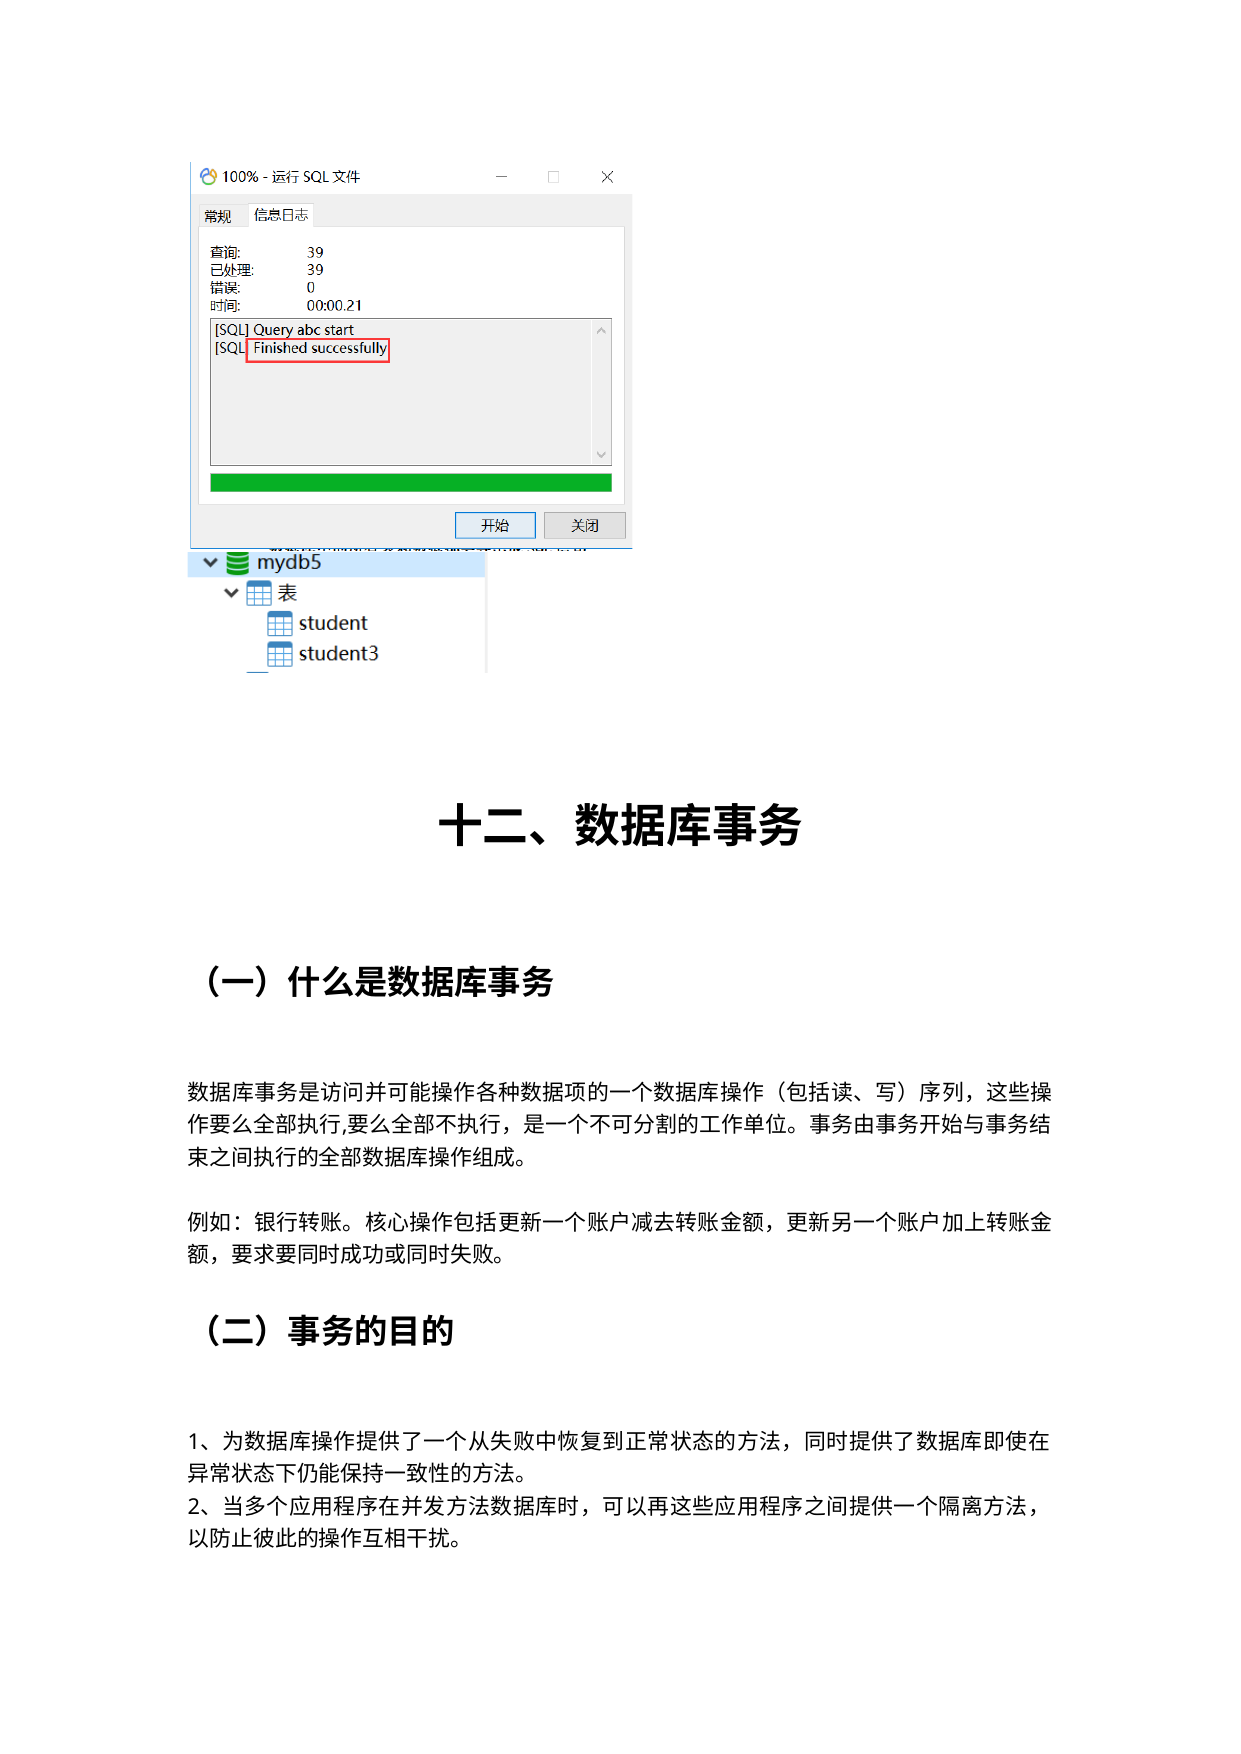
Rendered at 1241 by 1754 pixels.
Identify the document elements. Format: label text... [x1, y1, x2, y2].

subtitle （二）事务的目的 [187, 1296, 1053, 1361]
text 数据库事务是访问并可能操作各种数据项的一个数据库操作（包括读、写）序列，这些操作要么全部执行,要么全部不执行，是一个不可分割的工作单位。事务由事务开始与事务结束之间执行的全部数据库操作组成。 [187, 1074, 1053, 1172]
text 例如：银行转账。核心操作包括更新一个账户减去转账金额，更新另一个账户加上转账金额，要求要同时成功或同时失败。 [187, 1204, 1053, 1269]
list 为数据库操作提供了一个从失败中恢复到正常状态的方法，同时提供了数据库即使在异常状态下仍能保持一致性的方法。 [187, 1423, 1053, 1488]
list 当多个应用程序在并发方法数据库时，可以再这些应用程序之间提供一个隔离方法，以防止彼此的操作互相干扰。 [187, 1488, 1053, 1553]
picture [187, 162, 633, 551]
subtitle （一）什么是数据库事务 [187, 947, 1053, 1012]
subtitle 十二、数据库事务 [187, 774, 1053, 872]
picture [187, 552, 488, 673]
